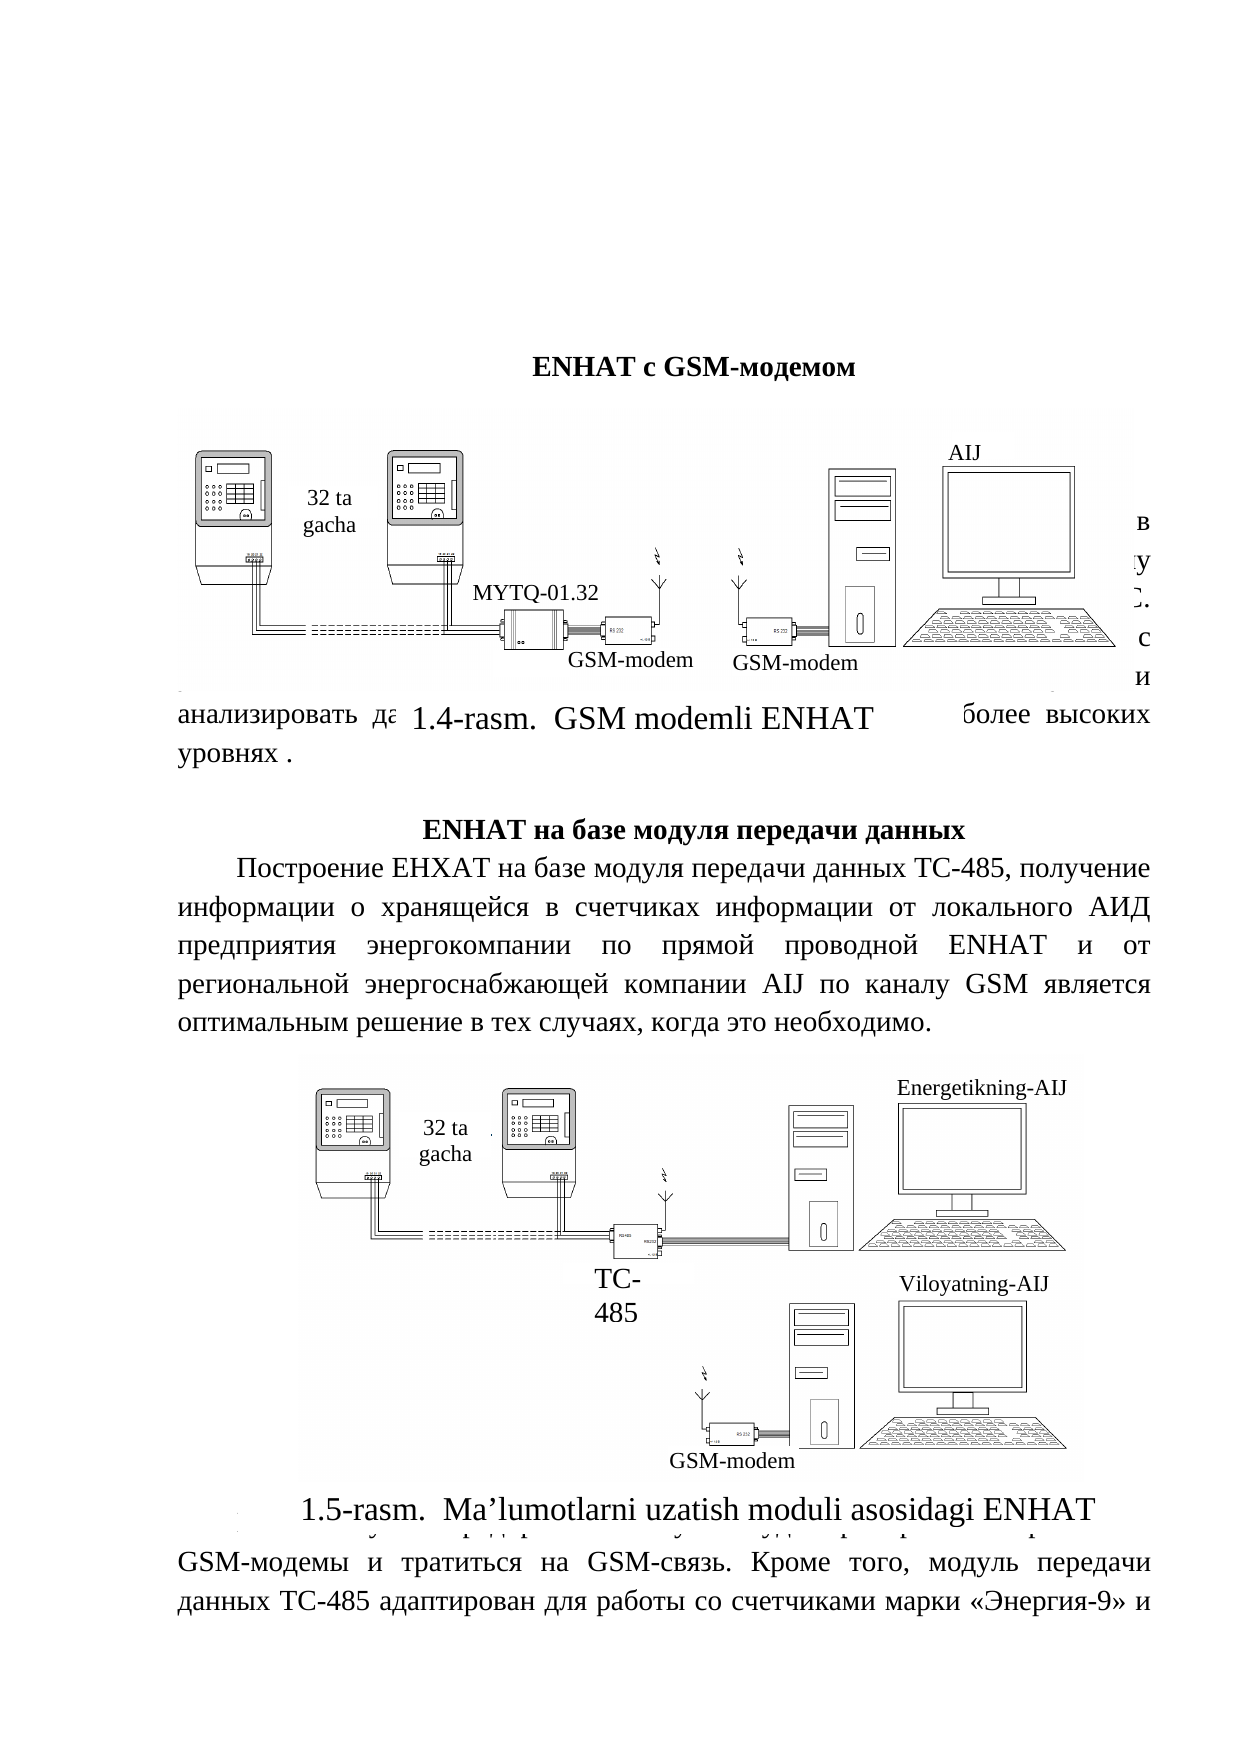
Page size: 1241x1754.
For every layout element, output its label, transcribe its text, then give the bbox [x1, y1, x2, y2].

text ENHAT с GSM-модемом [177, 349, 1152, 383]
text ENHAT очень удобно строить на GSM-модемах и эти схемы просты в использовании. Такая схема позволяет создать автоматизированную систему учета электроэнергии независимо от удаленности счетчиков от АС. «Альтаир-младший» позволяет получать данные от любых счетчиков AIJ с установленным DT и GSM-модемом. Таким образом, можно получать и анализировать данные энергетики и АИЖ предприятия на более высоких уровнях . [177, 503, 1152, 768]
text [177, 1506, 1152, 1616]
picture [298, 1054, 1084, 1482]
text Построение ЕНХАТ на базе модуля передачи данных ТС-485, получение информации о хранящейся в счетчиках информации от локального АИД предприятия энергокомпании по прямой проводной ENHAT и от региональной энергоснабжающей компании AIJ по каналу GSM является оптимальным решение в тех случаях, когда это необходимо. [177, 850, 1152, 1038]
text ENHAT на базе модуля передачи данных [177, 812, 1152, 845]
picture [177, 408, 1134, 691]
